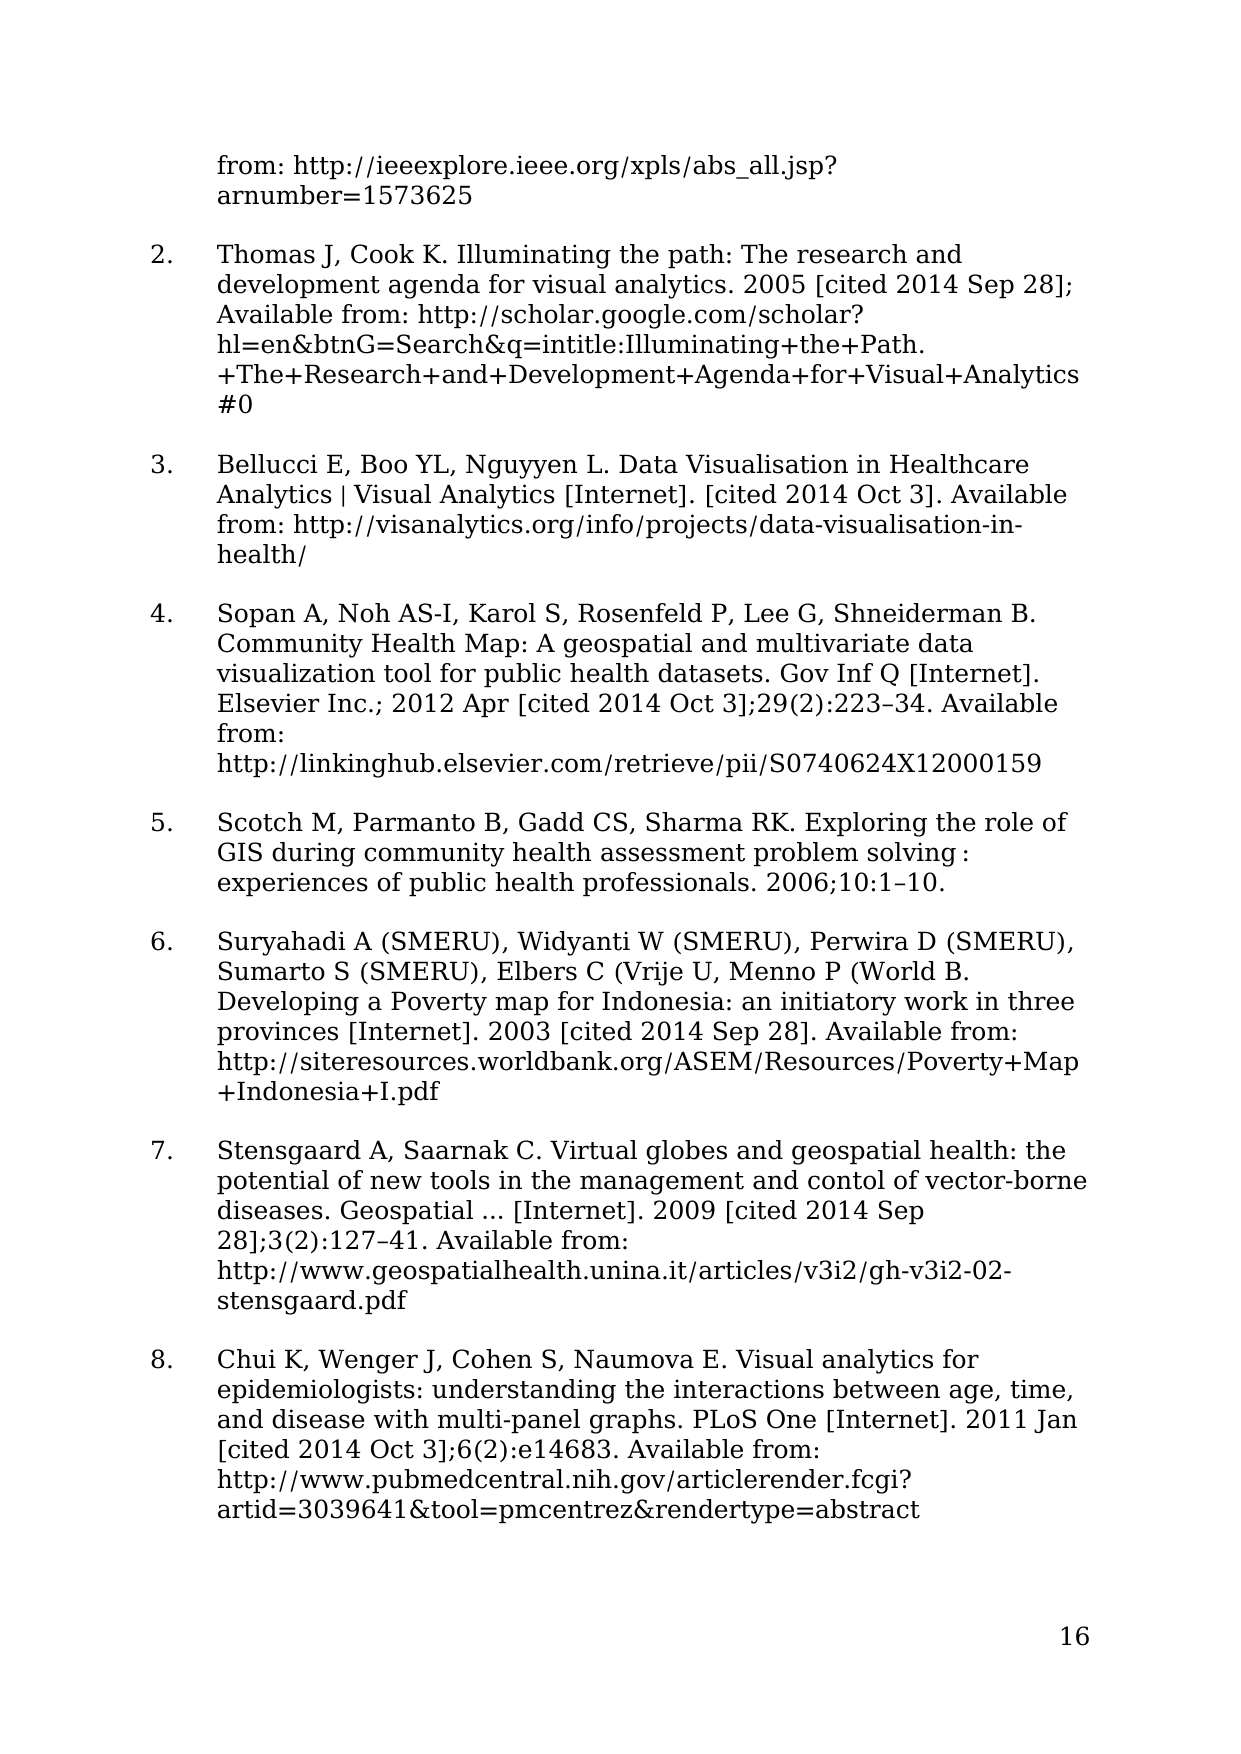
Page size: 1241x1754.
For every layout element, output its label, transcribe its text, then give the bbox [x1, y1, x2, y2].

text 7. Stensgaard A, Saarnak C. Virtual globes and geospatial health: the potential of new tools in the management and contol of vector-borne diseases. Geospatial … [Internet]. 2009 [cited 2014 Sep 28];3(2):127–41. Available from: http://www.geospatialhealth.unina.it/articles/v3i2/gh-v3i2-02-stensgaard.pdf [150, 1135, 1090, 1315]
text 2. Thomas J, Cook K. Illuminating the path: The research and development agenda for visual analytics. 2005 [cited 2014 Sep 28]; Available from: http://scholar.google.com/scholar?hl=en&btnG=Search&q=intitle:Illuminating+the+Path.+The+Research+and+Development+Agenda+for+Visual+Analytics#0 [150, 239, 1090, 419]
text 4. Sopan A, Noh AS-I, Karol S, Rosenfeld P, Lee G, Shneiderman B. Community Health Map: A geospatial and multivariate data visualization tool for public health datasets. Gov Inf Q [Internet]. Elsevier Inc.; 2012 Apr [cited 2014 Oct 3];29(2):223–34. Available from: http://linkinghub.elsevier.com/retrieve/pii/S0740624X12000159 [150, 597, 1090, 777]
text 5. Scotch M, Parmanto B, Gadd CS, Sharma RK. Exploring the role of GIS during community health assessment problem solving : experiences of public health professionals. 2006;10:1–10. [150, 807, 1090, 897]
text 3. Bellucci E, Boo YL, Nguyyen L. Data Visualisation in Healthcare Analytics | Visual Analytics [Internet]. [cited 2014 Oct 3]. Available from: http://visanalytics.org/info/projects/data-visualisation-in-health/ [150, 448, 1090, 568]
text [150, 150, 1090, 210]
text 6. Suryahadi A (SMERU), Widyanti W (SMERU), Perwira D (SMERU), Sumarto S (SMERU), Elbers C (Vrije U, Menno P (World B. Developing a Poverty map for Indonesia: an initiatory work in three provinces [Internet]. 2003 [cited 2014 Sep 28]. Available from: http://siteresources.worldbank.org/ASEM/Resources/Poverty+Map+Indonesia+I.pdf [150, 926, 1090, 1106]
